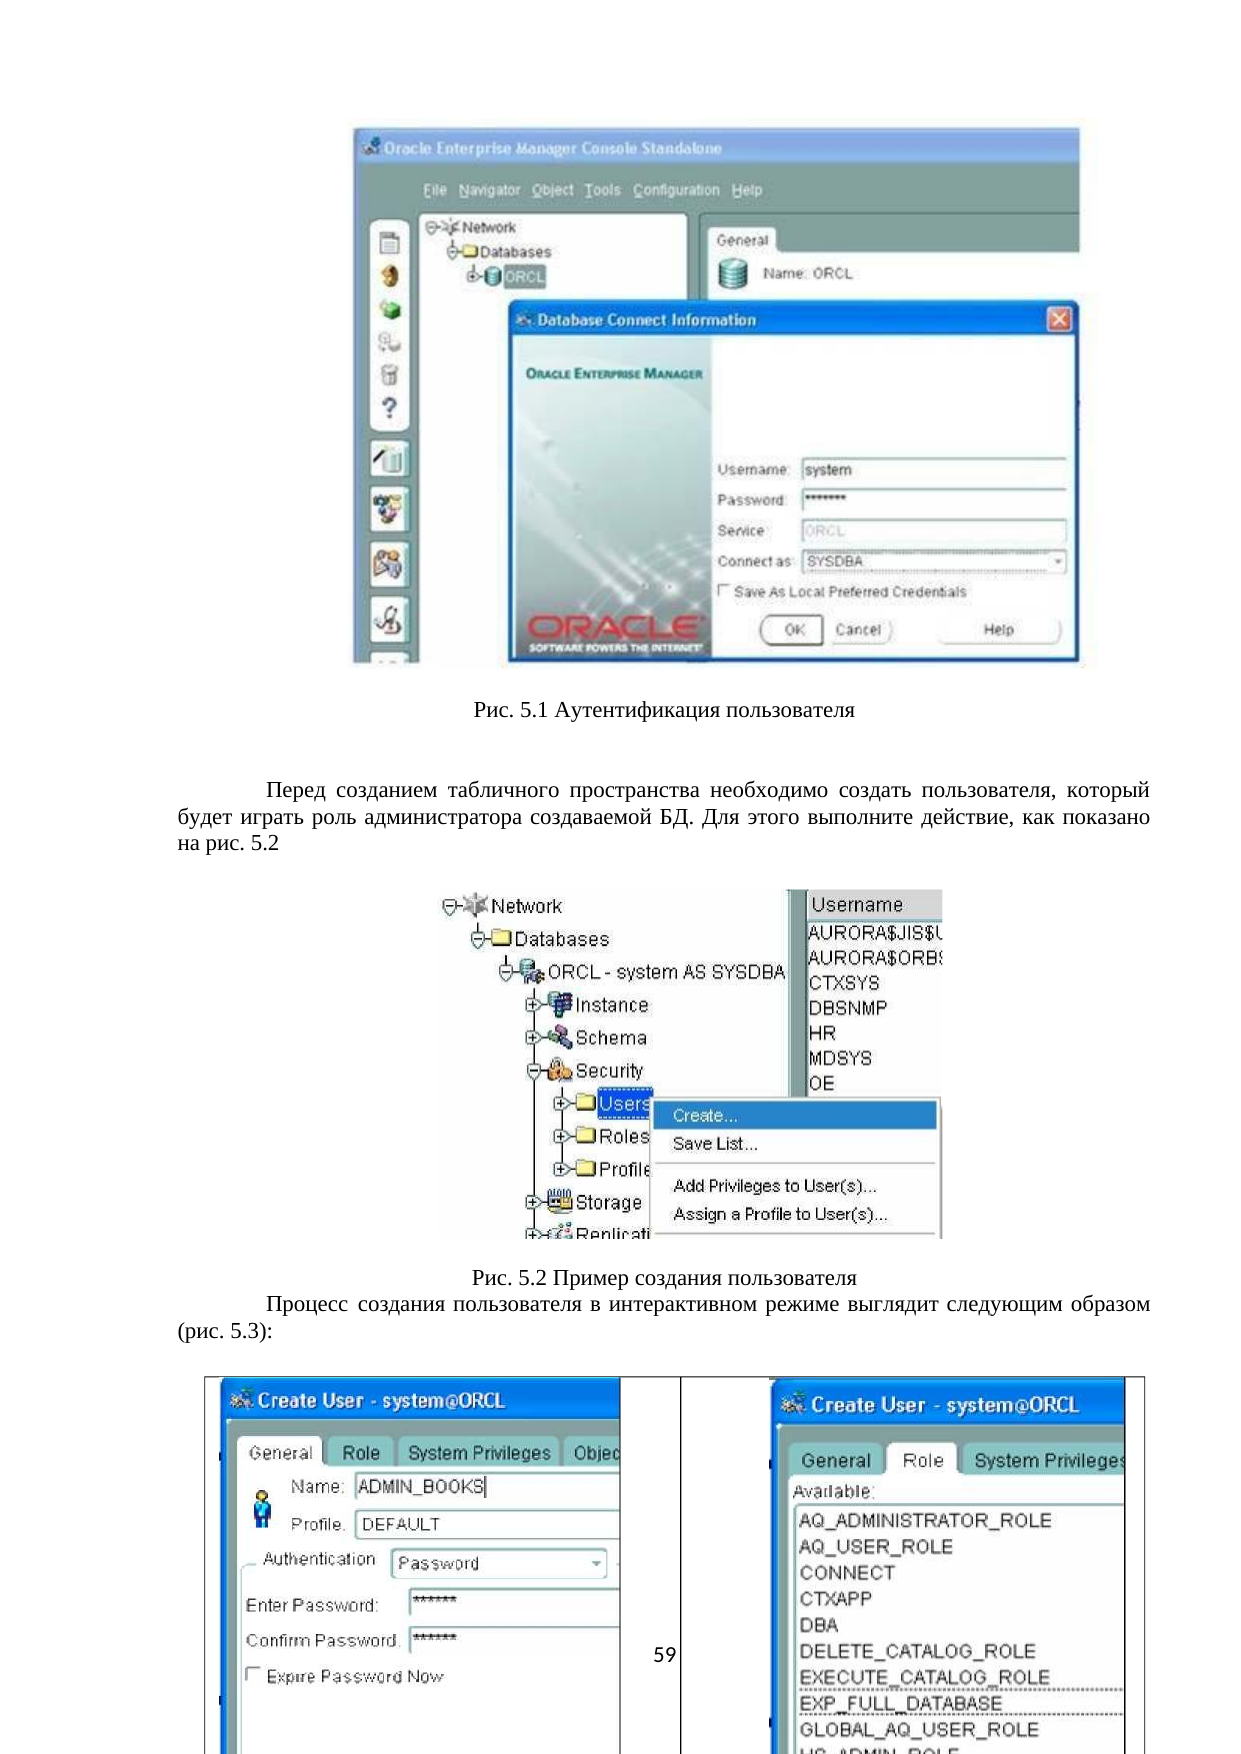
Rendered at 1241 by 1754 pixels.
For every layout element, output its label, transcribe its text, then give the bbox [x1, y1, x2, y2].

picture [219, 1377, 621, 1754]
picture [347, 118, 1100, 670]
picture [769, 1377, 1126, 1754]
text Процесс создания пользователя в интерактивном режиме выглядит следующим образом (рис. 5.3): [177, 1290, 1152, 1343]
text Рис. 5.1 Аутентификация пользователя [177, 696, 1152, 722]
text Перед созданием табличного пространства необходимо создать пользователя, который будет играть роль администратора создаваемой БД. Для этого выполните действие, как показано на рис. 5.2 [177, 776, 1152, 855]
picture [437, 889, 943, 1239]
